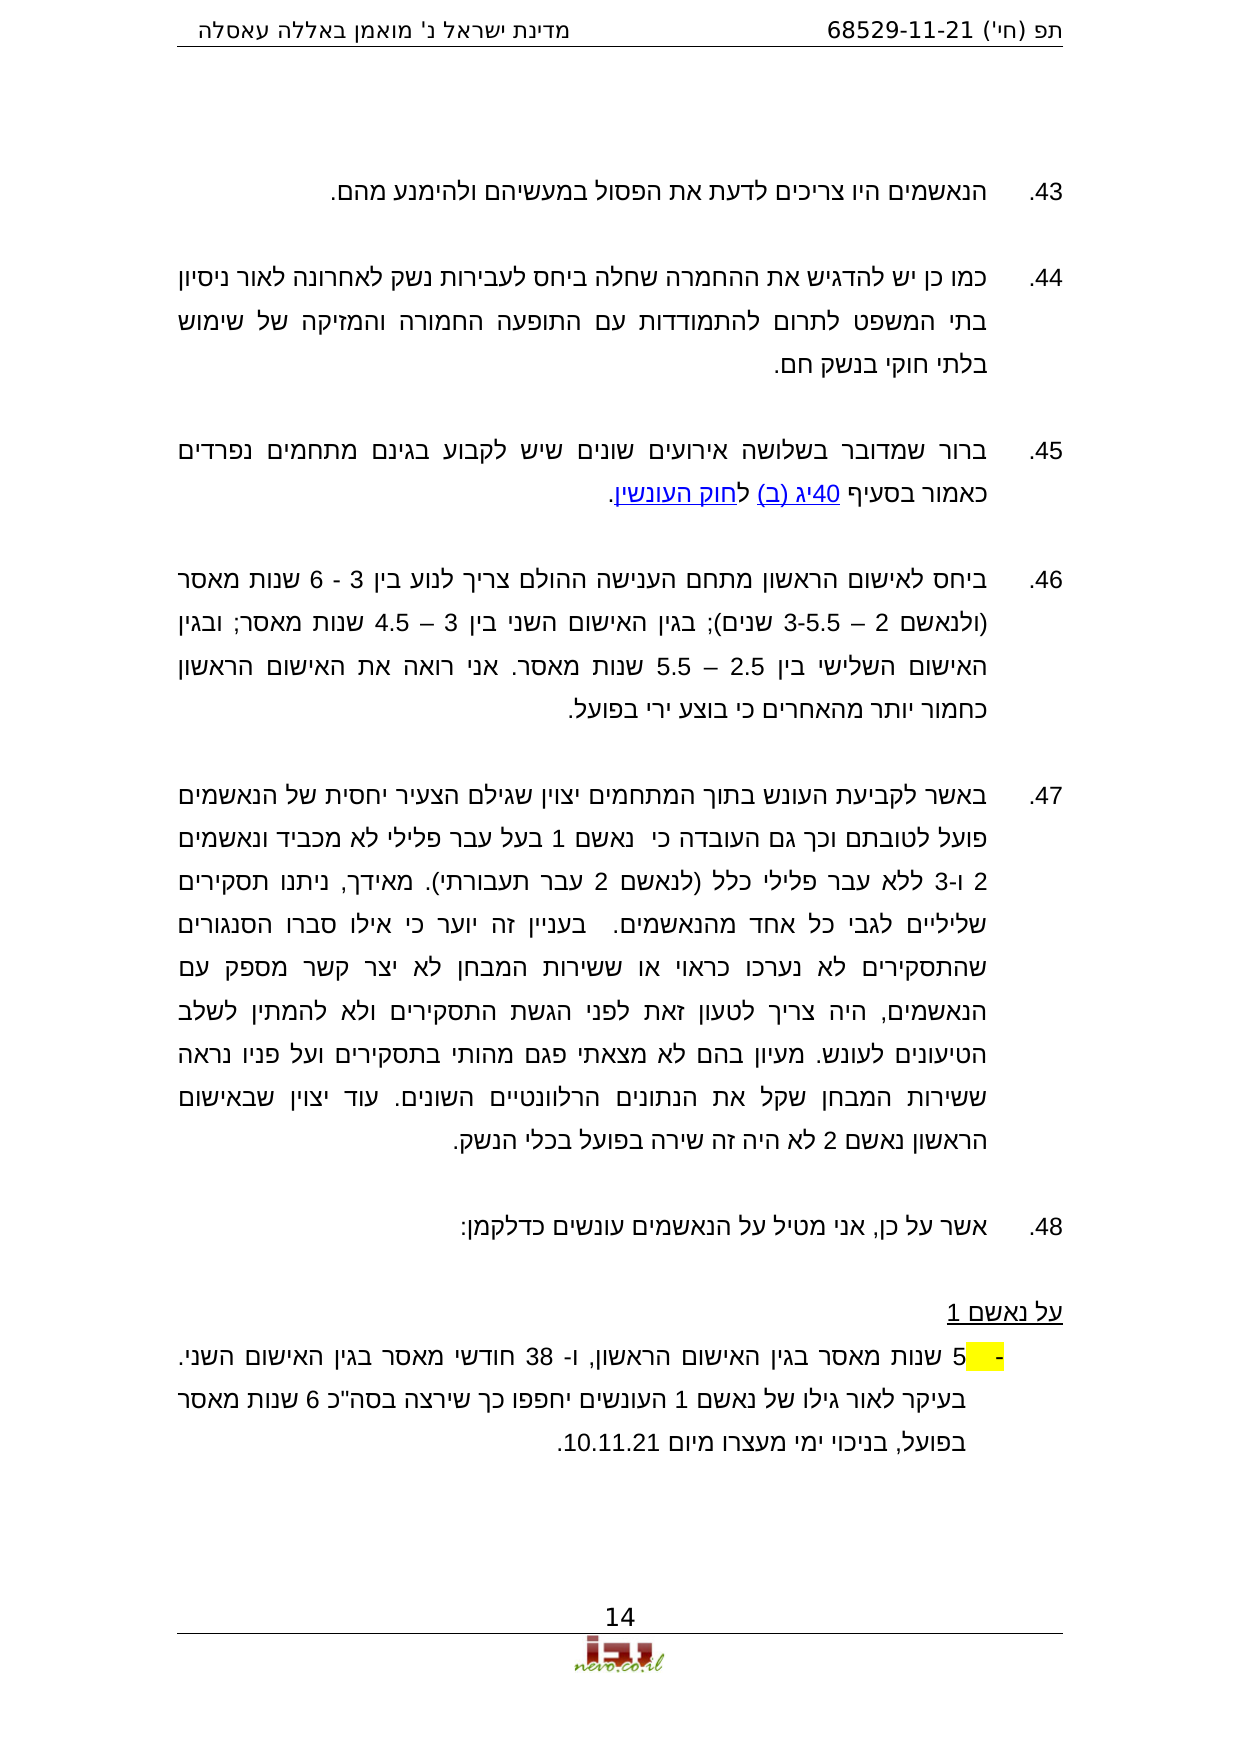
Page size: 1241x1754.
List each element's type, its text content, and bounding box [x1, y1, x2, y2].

list 5 שנות מאסר בגין האישום הראשון, ו- 38 חודשי מאסר בגין האישום השני. בעיקר לאור גילו של נאשם 1 העונשים יחפפו כך שירצה בסה"כ 6 שנות מאסר בפועל, בניכוי ימי מעצרו מיום 10.11.21. [177, 1342, 1004, 1457]
text 45. ברור שמדובר בשלושה אירועים שונים שיש לקבוע בגינם מתחמים נפרדים כאמור בסעיף 40יג (ב) לחוק העונשין. [177, 436, 1063, 508]
text 47. באשר לקביעת העונש בתוך המתחמים יצוין שגילם הצעיר יחסית של הנאשמים פועל לטובתם וכך גם העובדה כי נאשם 1 בעל עבר פלילי לא מכביד ונאשמים 2 ו-3 ללא עבר פלילי כלל (לנאשם 2 עבר תעבורתי). מאידך, ניתנו תסקירים שליליים לגבי כל אחד מהנאשמים. בעניין זה יוער כי אילו סברו הסנגורים שהתסקירים לא נערכו כראוי או ששירות המבחן לא יצר קשר מספק עם הנאשמים, היה צריך לטעון זאת לפני הגשת התסקירים ולא להמתין לשלב הטיעונים לעונש. מעיון בהם לא מצאתי פגם מהותי בתסקירים ועל פניו נראה ששירות המבחן שקל את הנתונים הרלוונטיים השונים. עוד יצוין שבאישום הראשון נאשם 2 לא היה זה שירה בפועל בכלי הנשק. [177, 781, 1063, 1155]
text 43. הנאשמים היו צריכים לדעת את הפסול במעשיהם ולהימנע מהם. [177, 177, 1063, 206]
text על נאשם 1 [177, 1298, 1063, 1327]
text 46. ביחס לאישום הראשון מתחם הענישה ההולם צריך לנוע בין 3 - 6 שנות מאסר (ולנאשם 2 – 3-5.5 שנים); בגין האישום השני בין 3 – 4.5 שנות מאסר; ובגין האישום השלישי בין 2.5 – 5.5 שנות מאסר. אני רואה את האישום הראשון כחמור יותר מהאחרים כי בוצע ירי בפועל. [177, 565, 1063, 723]
text 48. אשר על כן, אני מטיל על הנאשמים עונשים כדלקמן: [177, 1212, 1063, 1241]
picture [574, 1635, 666, 1673]
text 44. כמו כן יש להדגיש את ההחמרה שחלה ביחס לעבירות נשק לאחרונה לאור ניסיון בתי המשפט לתרום להתמודדות עם התופעה החמורה והמזיקה של שימוש בלתי חוקי בנשק חם. [177, 263, 1063, 378]
